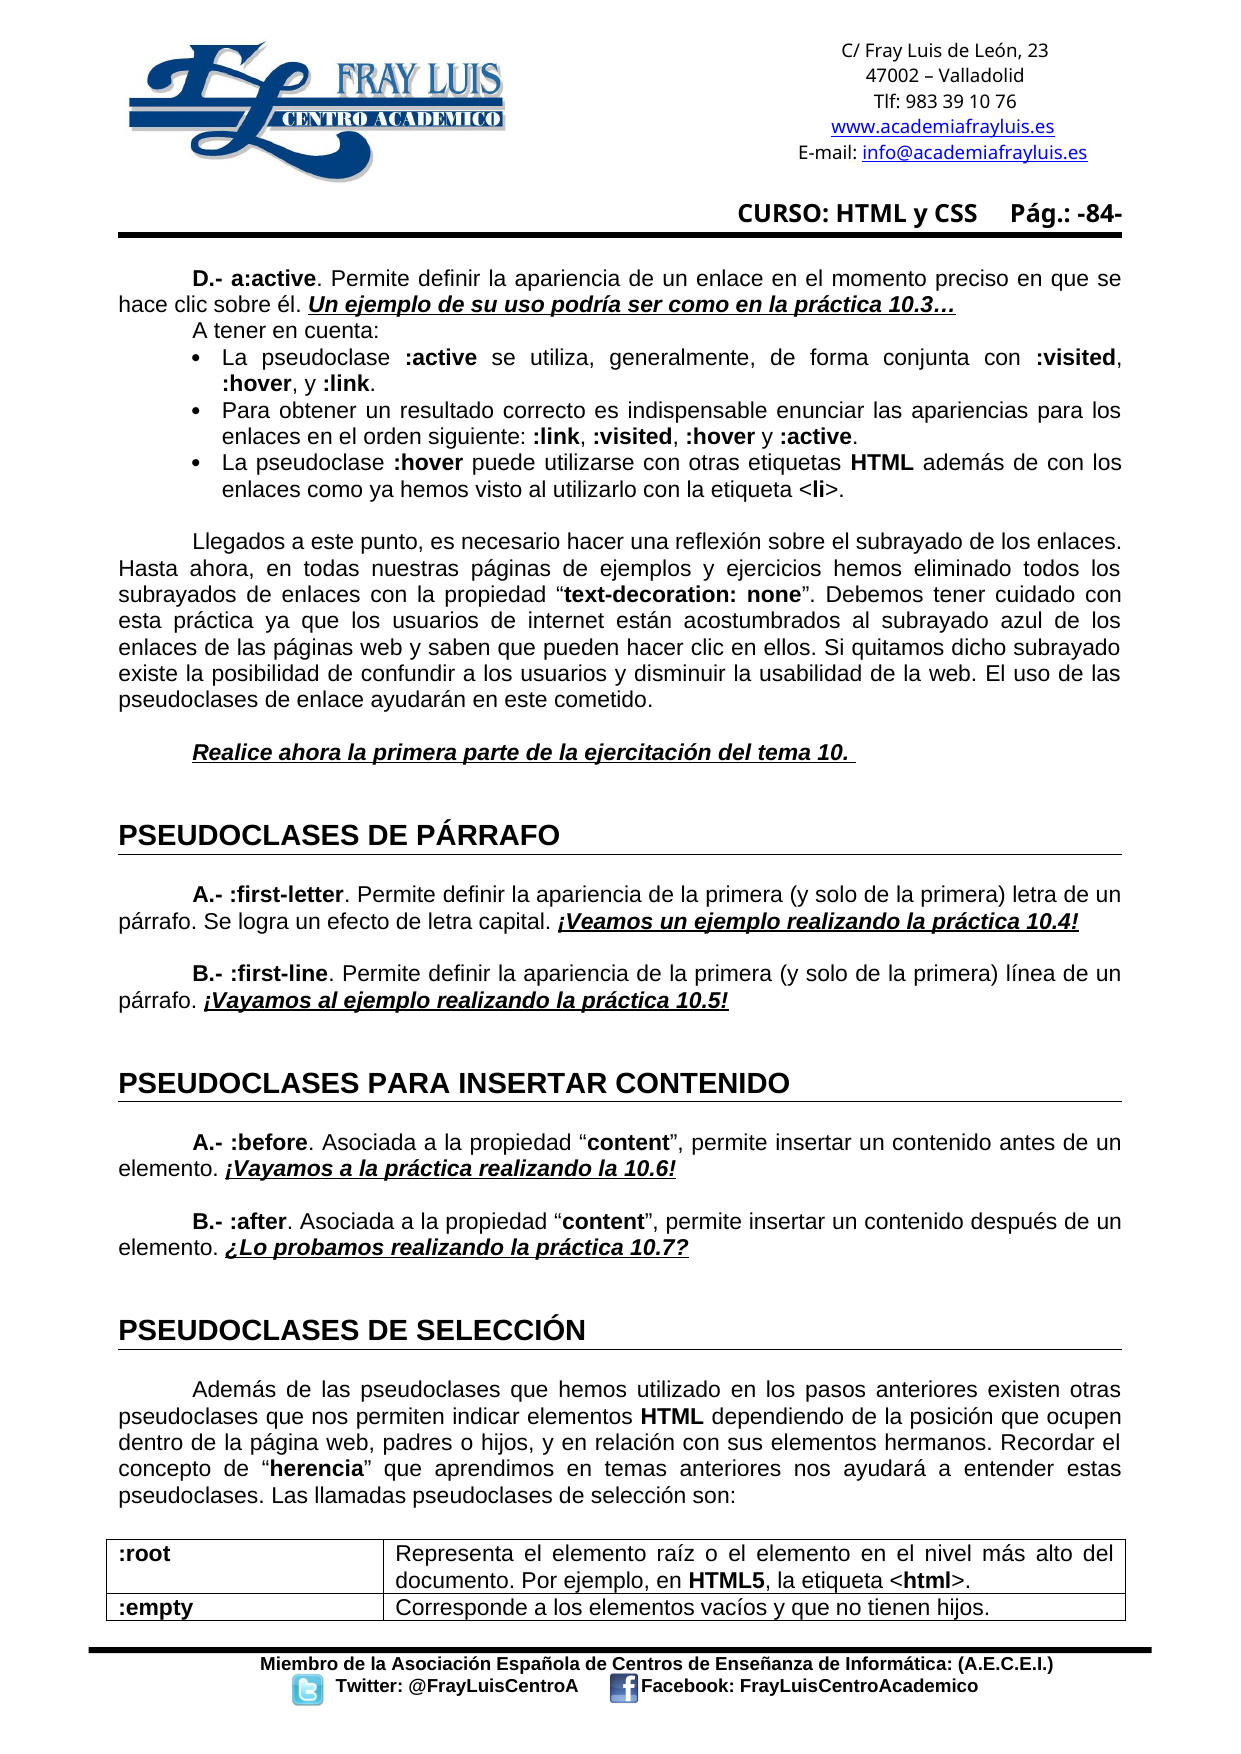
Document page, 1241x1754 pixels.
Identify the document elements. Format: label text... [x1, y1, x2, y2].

picture [118, 37, 514, 186]
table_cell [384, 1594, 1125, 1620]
text D.- a:active. Permite definir la apariencia de un enlace en el momento preciso en que se hace clic sobre él. Un ejemplo de su uso podría ser como en la práctica 10.3… [118, 265, 1122, 317]
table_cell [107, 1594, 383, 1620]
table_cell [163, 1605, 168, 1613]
text Realice ahora la primera parte de la ejercitación del tema 10. [118, 739, 1122, 766]
text A tener en cuenta: [118, 317, 1122, 344]
text B.- :first-line. Permite definir la apariencia de la primera (y solo de la primera) línea de un párrafo. ¡Vayamos al ejemplo realizando la práctica 10.5! [118, 960, 1122, 1013]
picture [609, 1673, 639, 1704]
text B.- :after. Asociada a la propiedad “content”, permite insertar un contenido después de un elemento. ¿Lo probamos realizando la práctica 10.7? [118, 1208, 1122, 1261]
list La pseudoclase :hover puede utilizarse con otras etiquetas HTML además de con los enlaces como ya hemos visto al utilizarlo con la etiqueta <li>. [192, 449, 1122, 502]
text Además de las pseudoclases que hemos utilizado en los pasos anteriores existen otras pseudoclases que nos permiten indicar elementos HTML dependiendo de la posición que ocupen dentro de la página web, padres o hijos, y en relación con sus elementos hermanos. Recordar el concepto de “herencia” que aprendimos en temas anteriores nos ayudará a entender estas pseudoclases. Las llamadas pseudoclases de selección son: [118, 1376, 1122, 1508]
text A.- :before. Asociada a la propiedad “content”, permite insertar un contenido antes de un elemento. ¡Vayamos a la práctica realizando la 10.6! [118, 1129, 1122, 1181]
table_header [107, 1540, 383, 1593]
text PSEUDOCLASES DE SELECCIÓN [118, 1313, 1122, 1349]
list Para obtener un resultado correcto es indispensable enunciar las apariencias para los enlaces en el orden siguiente: :link, :visited, :hover y :active. [192, 397, 1122, 449]
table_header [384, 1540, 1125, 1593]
text PSEUDOCLASES PARA INSERTAR CONTENIDO [118, 1066, 1122, 1101]
list La pseudoclase :active se utiliza, generalmente, de forma conjunta con :visited, :hover, y :link. [192, 344, 1122, 397]
picture [291, 1673, 325, 1707]
text PSEUDOCLASES DE PÁRRAFO [118, 818, 1122, 854]
text Llegados a este punto, es necesario hacer una reflexión sobre el subrayado de los enlaces. Hasta ahora, en todas nuestras páginas de ejemplos y ejercicios hemos eliminado todos los subrayados de enlaces con la propiedad “text-decoration: none”. Debemos tener cuidado con esta práctica ya que los usuarios de internet están acostumbrados al subrayado azul de los enlaces de las páginas web y saben que pueden hacer clic en ellos. Si quitamos dicho subrayado existe la posibilidad de confundir a los usuarios y disminuir la usabilidad de la web. El uso de las pseudoclases de enlace ayudarán en este cometido. [118, 528, 1122, 713]
text A.- :first-letter. Permite definir la apariencia de la primera (y solo de la primera) letra de un párrafo. Se logra un efecto de letra capital. ¡Veamos un ejemplo realizando la práctica 10.4! [118, 881, 1122, 934]
